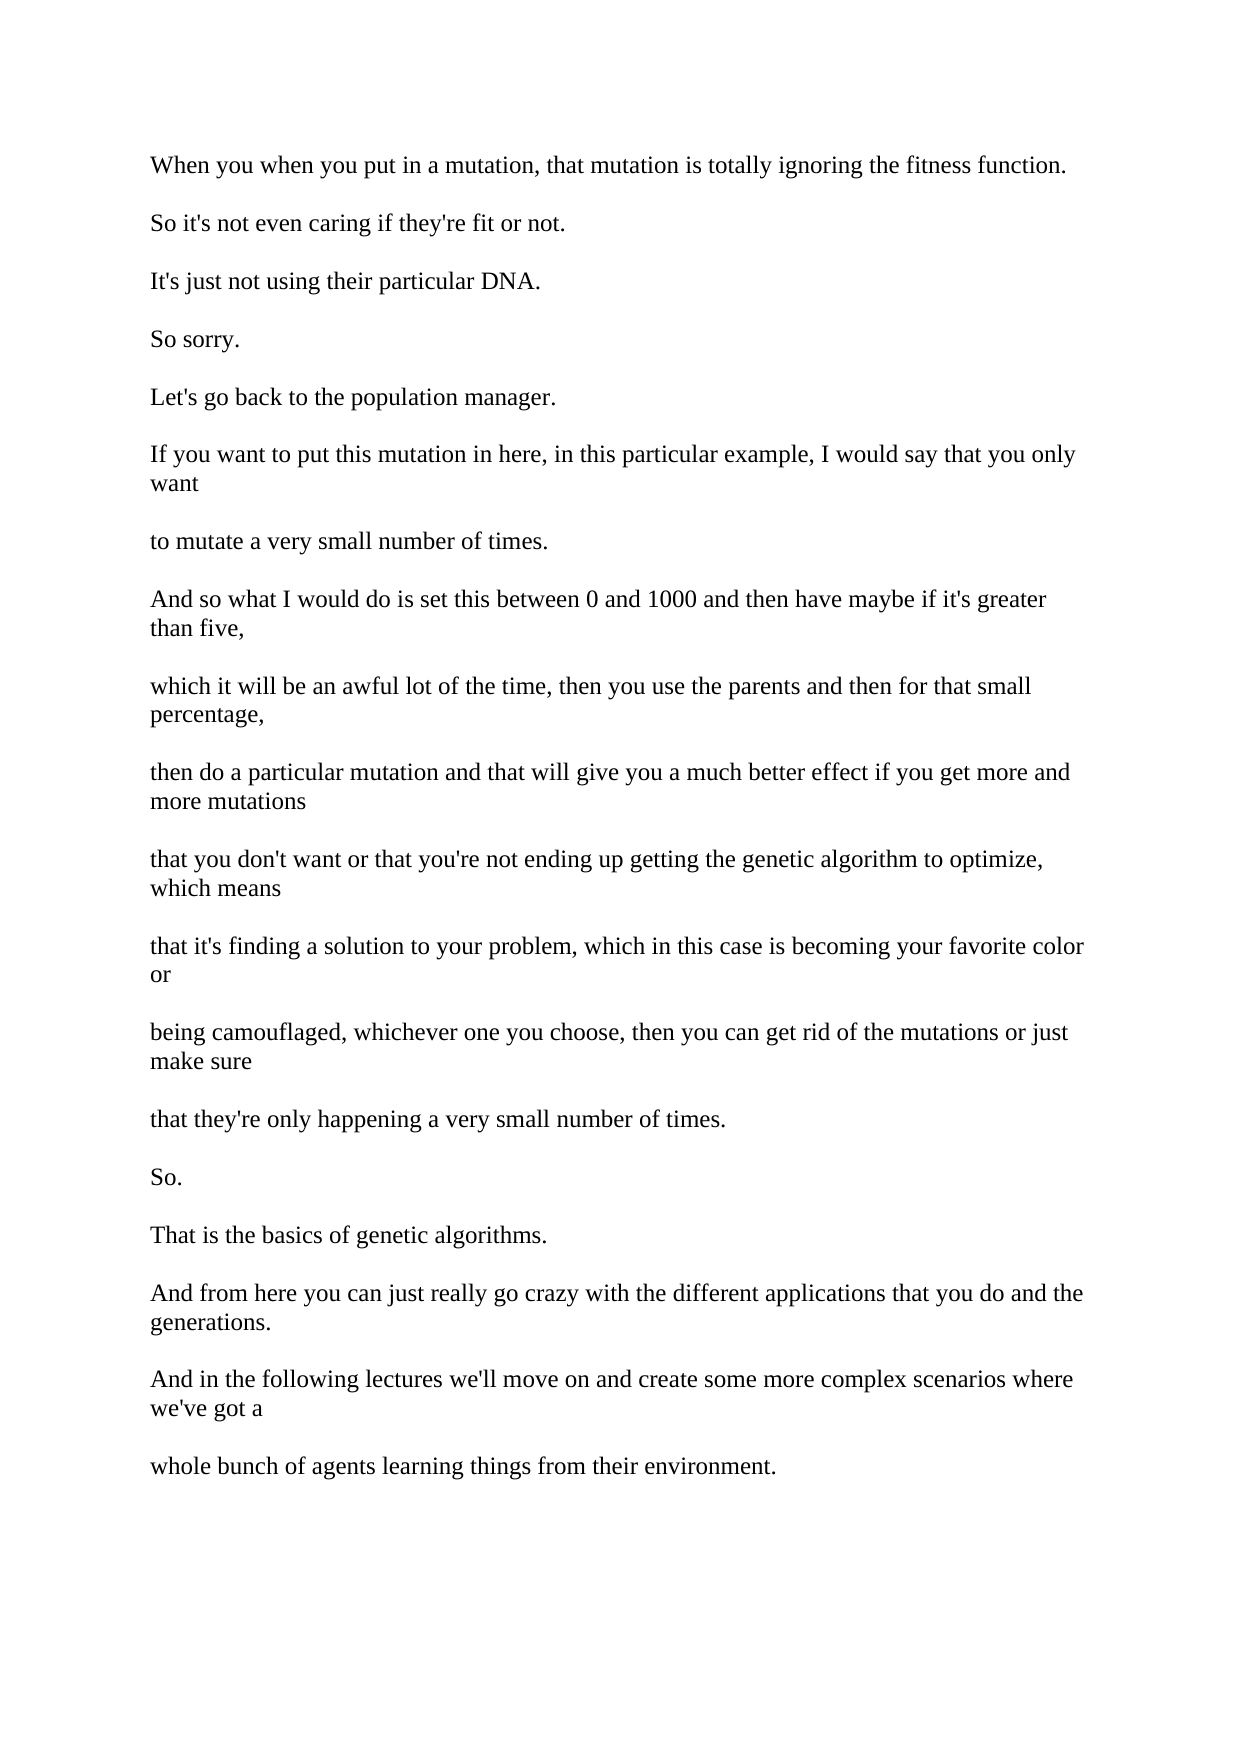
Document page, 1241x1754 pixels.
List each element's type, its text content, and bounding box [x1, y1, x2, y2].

text So sorry. [150, 324, 1090, 352]
text to mutate a very small number of times. [150, 526, 1090, 555]
text And so what I would do is set this between 0 and 1000 and then have maybe if it's greater than five, [150, 584, 1090, 642]
text being camouflaged, whichever one you choose, then you can get rid of the mutations or just make sure [150, 1017, 1090, 1075]
text that you don't want or that you're not ending up getting the genetic algorithm to optimize, which means [150, 844, 1090, 902]
text That is the basics of genetic algorithms. [150, 1220, 1090, 1249]
text Let's go back to the population manager. [150, 382, 1090, 410]
text then do a particular mutation and that will give you a much better effect if you get more and more mutations [150, 757, 1090, 815]
text And in the following lectures we'll move on and create some more complex scenarios where we've got a [150, 1364, 1090, 1422]
text So. [150, 1162, 1090, 1191]
text And from here you can just really go crazy with the different applications that you do and the generations. [150, 1278, 1090, 1335]
text whole bunch of agents learning things from their environment. [150, 1451, 1090, 1480]
text If you want to put this mutation in here, in this particular example, I would say that you only want [150, 439, 1090, 497]
text that they're only happening a very small number of times. [150, 1104, 1090, 1133]
text It's just not using their particular DNA. [150, 266, 1090, 294]
text So it's not even caring if they're fit or not. [150, 208, 1090, 237]
text that it's finding a solution to your problem, which in this case is becoming your favorite color or [150, 931, 1090, 988]
text which it will be an awful lot of the time, then you use the parents and then for that small percentage, [150, 671, 1090, 728]
text When you when you put in a mutation, that mutation is totally ignoring the fitness function. [150, 150, 1090, 179]
